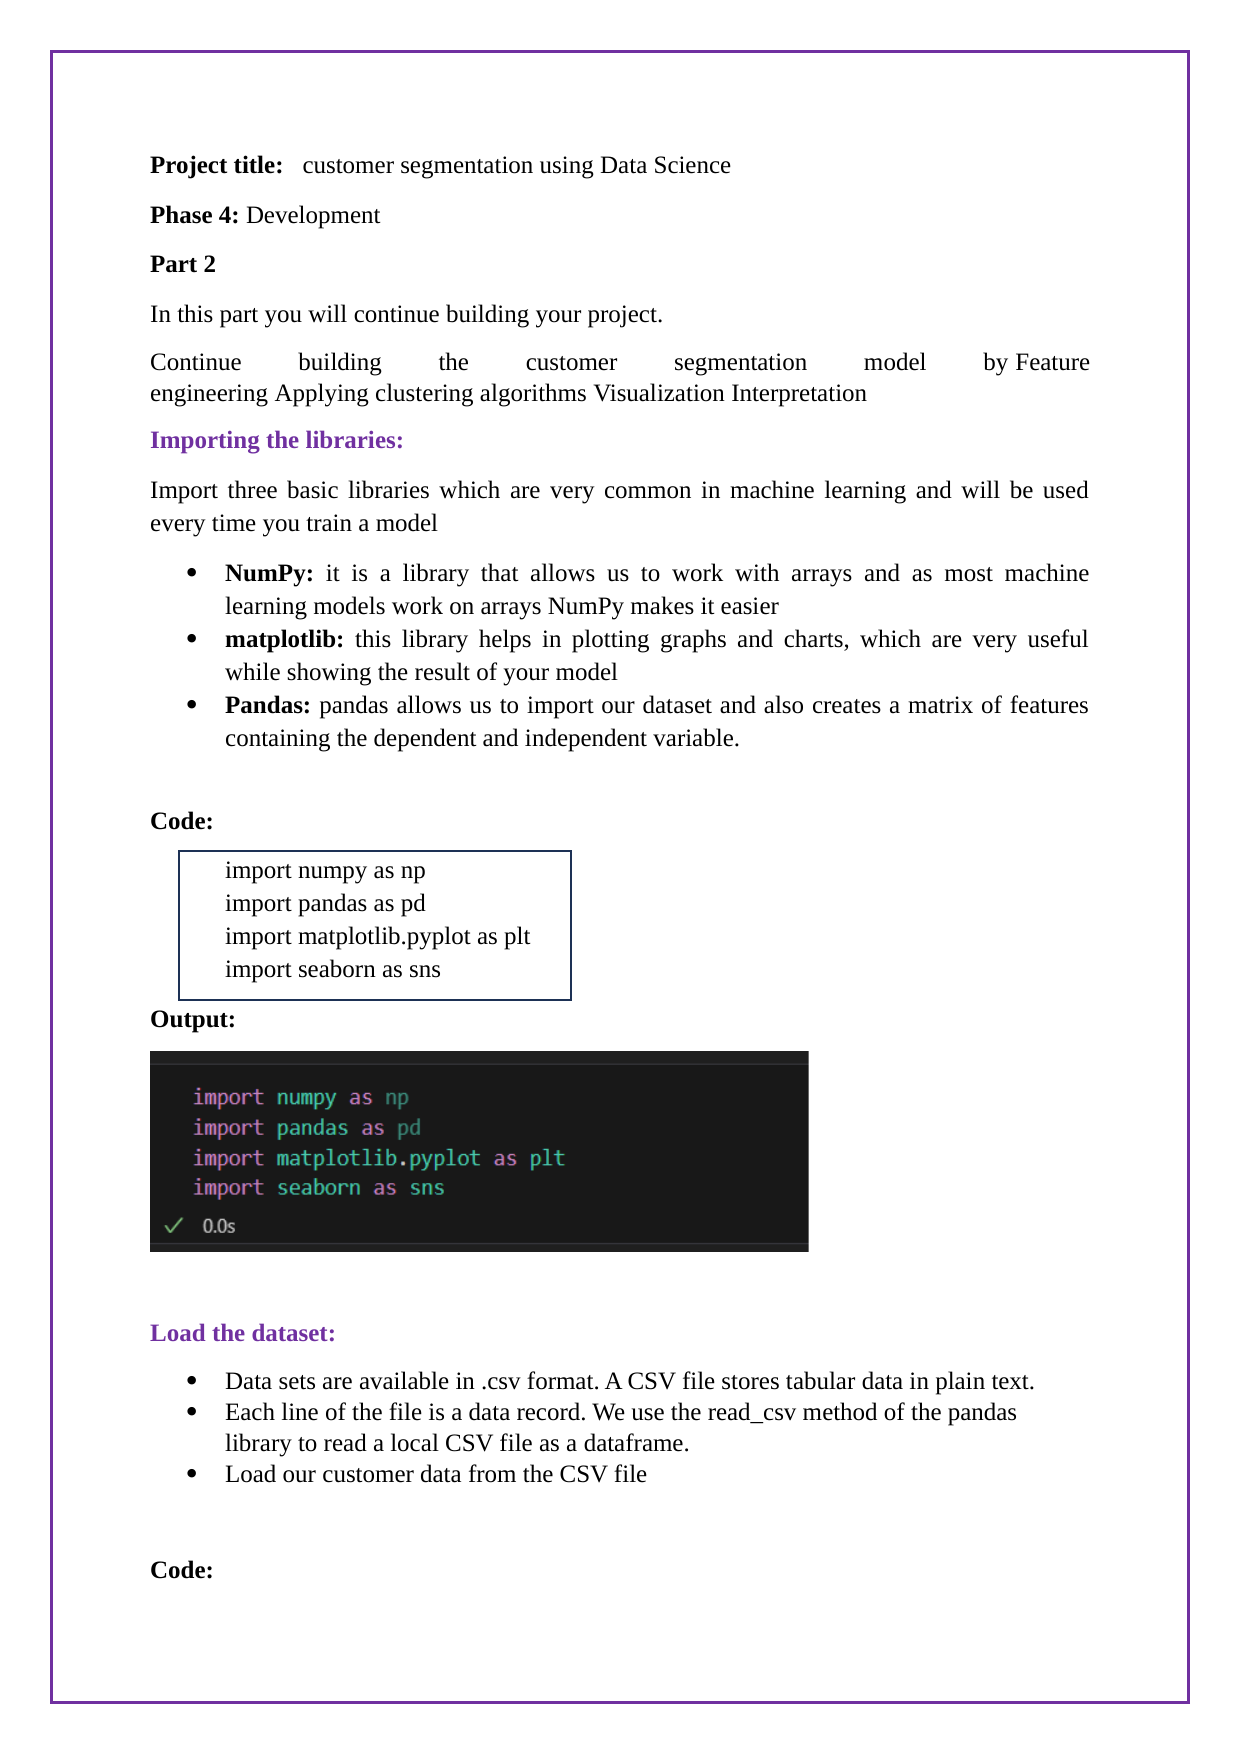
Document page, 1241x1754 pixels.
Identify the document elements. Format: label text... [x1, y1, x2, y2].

list NumPy: it is a library that allows us to work with arrays and as most machine learning models work on arrays NumPy makes it easier [187, 558, 1090, 620]
text Code: [150, 806, 1090, 834]
list Each line of the file is a data record. We use the read_csv method of the pandas library to read a local CSV file as a dataframe. [187, 1397, 1090, 1457]
text Phase 4: Development [150, 200, 1090, 228]
text Continue building the customer segmentation model by Feature engineering Applying clustering algorithms Visualization Interpretation [150, 347, 1090, 407]
list import matplotlib.pyplot as plt [225, 921, 1090, 950]
list import pandas as pd [225, 888, 1090, 917]
text Code: [150, 1555, 1090, 1583]
text Import three basic libraries which are very common in machine learning and will be used every time you train a model [150, 475, 1090, 537]
list Data sets are available in .csv format. A CSV file stores tabular data in plain text. [187, 1366, 1090, 1395]
text Load the dataset: [150, 1318, 1090, 1347]
text Importing the libraries: [150, 426, 1090, 454]
text Output: [150, 1004, 1090, 1033]
list Load our customer data from the CSV file [187, 1459, 1090, 1488]
text In this part you will continue building your project. [150, 299, 1090, 328]
text Project title: customer segmentation using Data Science [150, 150, 1090, 179]
list matplotlib: this library helps in plotting graphs and charts, which are very useful while showing the result of your model [187, 624, 1090, 686]
list import numpy as np [225, 855, 1090, 884]
picture [150, 1051, 809, 1252]
list Pandas: pandas allows us to import our dataset and also creates a matrix of features containing the dependent and independent variable. [187, 690, 1090, 752]
list import seaborn as sns [225, 954, 1090, 983]
text Part 2 [150, 249, 1090, 278]
